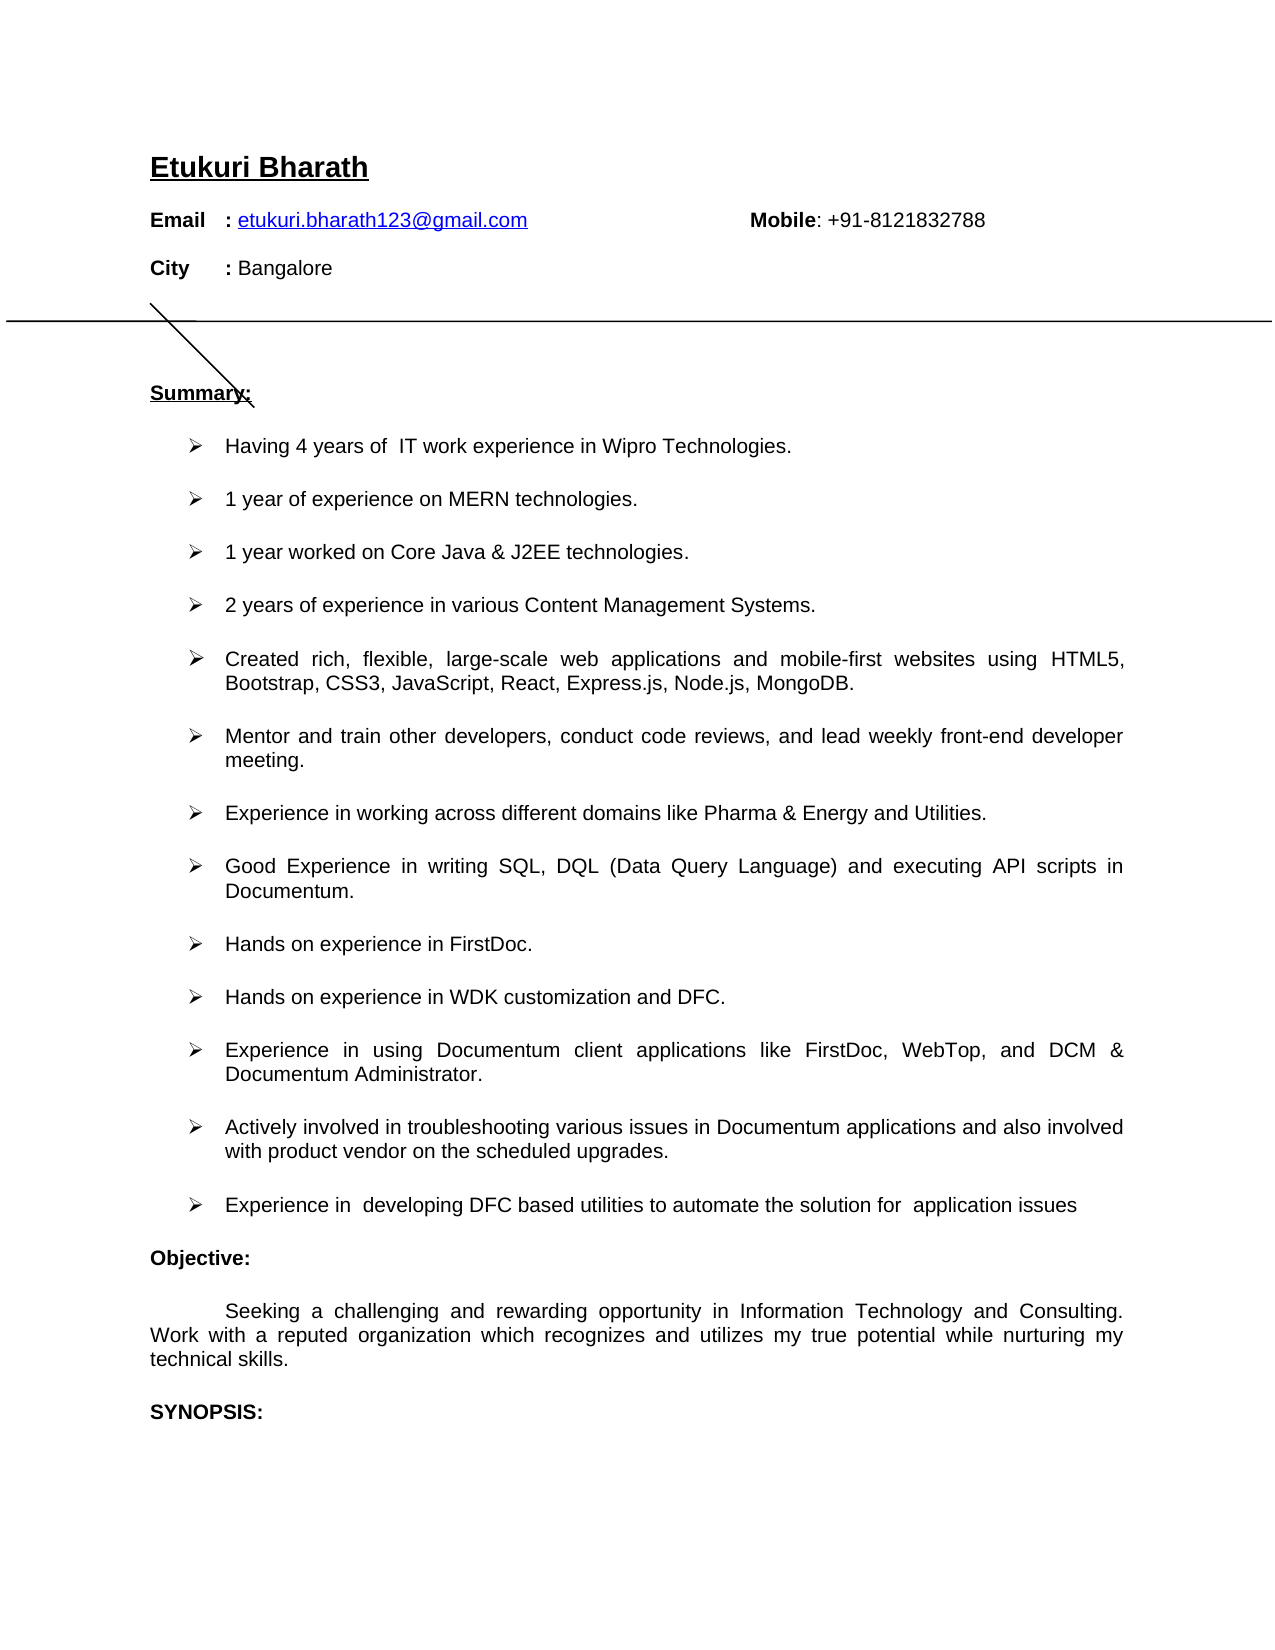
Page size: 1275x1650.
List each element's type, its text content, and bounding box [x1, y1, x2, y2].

list 1 year of experience on MERN technologies. [187, 487, 1125, 511]
text Summary: [150, 380, 237, 401]
text City : Bangalore [150, 255, 1125, 279]
list Mentor and train other developers, conduct code reviews, and lead weekly front-end developer meeting. [187, 724, 1125, 772]
list Created rich, flexible, large-scale web applications and mobile-first websites using HTML5, Bootstrap, CSS3, JavaScript, React, Express.js, Node.js, MongoDB. [187, 646, 1125, 695]
list Experience in developing DFC based utilities to automate the solution for application issues [187, 1192, 1125, 1216]
text Summary: [229, 380, 1125, 404]
list 1 year worked on Core Java & J2EE technologies. [187, 540, 1125, 564]
list Actively involved in troubleshooting various issues in Documentum applications and also involved with product vendor on the scheduled upgrades. [187, 1115, 1125, 1163]
text Objective: [150, 1246, 1125, 1269]
list 2 years of experience in various Content Management Systems. [187, 593, 1125, 617]
list Good Experience in writing SQL, DQL (Data Query Language) and executing API scripts in Documentum. [187, 854, 1125, 902]
list Having 4 years of IT work experience in Wipro Technologies. [187, 433, 1125, 457]
text Etukuri Bharath [150, 150, 1125, 183]
text Seeking a challenging and rewarding opportunity in Information Technology and Consulting. Work with a reputed organization which recognizes and utilizes my true potential while nurturing my technical skills. [150, 1299, 1125, 1371]
text Email : etukuri.bharath123@gmail.com Mobile: +91-8121832788 [150, 207, 1125, 255]
list Hands on experience in FirstDoc. [187, 932, 1125, 956]
list Experience in working across different domains like Pharma & Energy and Utilities. [187, 801, 1125, 825]
text SYNOPSIS: [150, 1400, 1125, 1424]
list Hands on experience in WDK customization and DFC. [187, 985, 1125, 1009]
list Experience in using Documentum client applications like FirstDoc, WebTop, and DCM & Documentum Administrator. [187, 1038, 1125, 1086]
